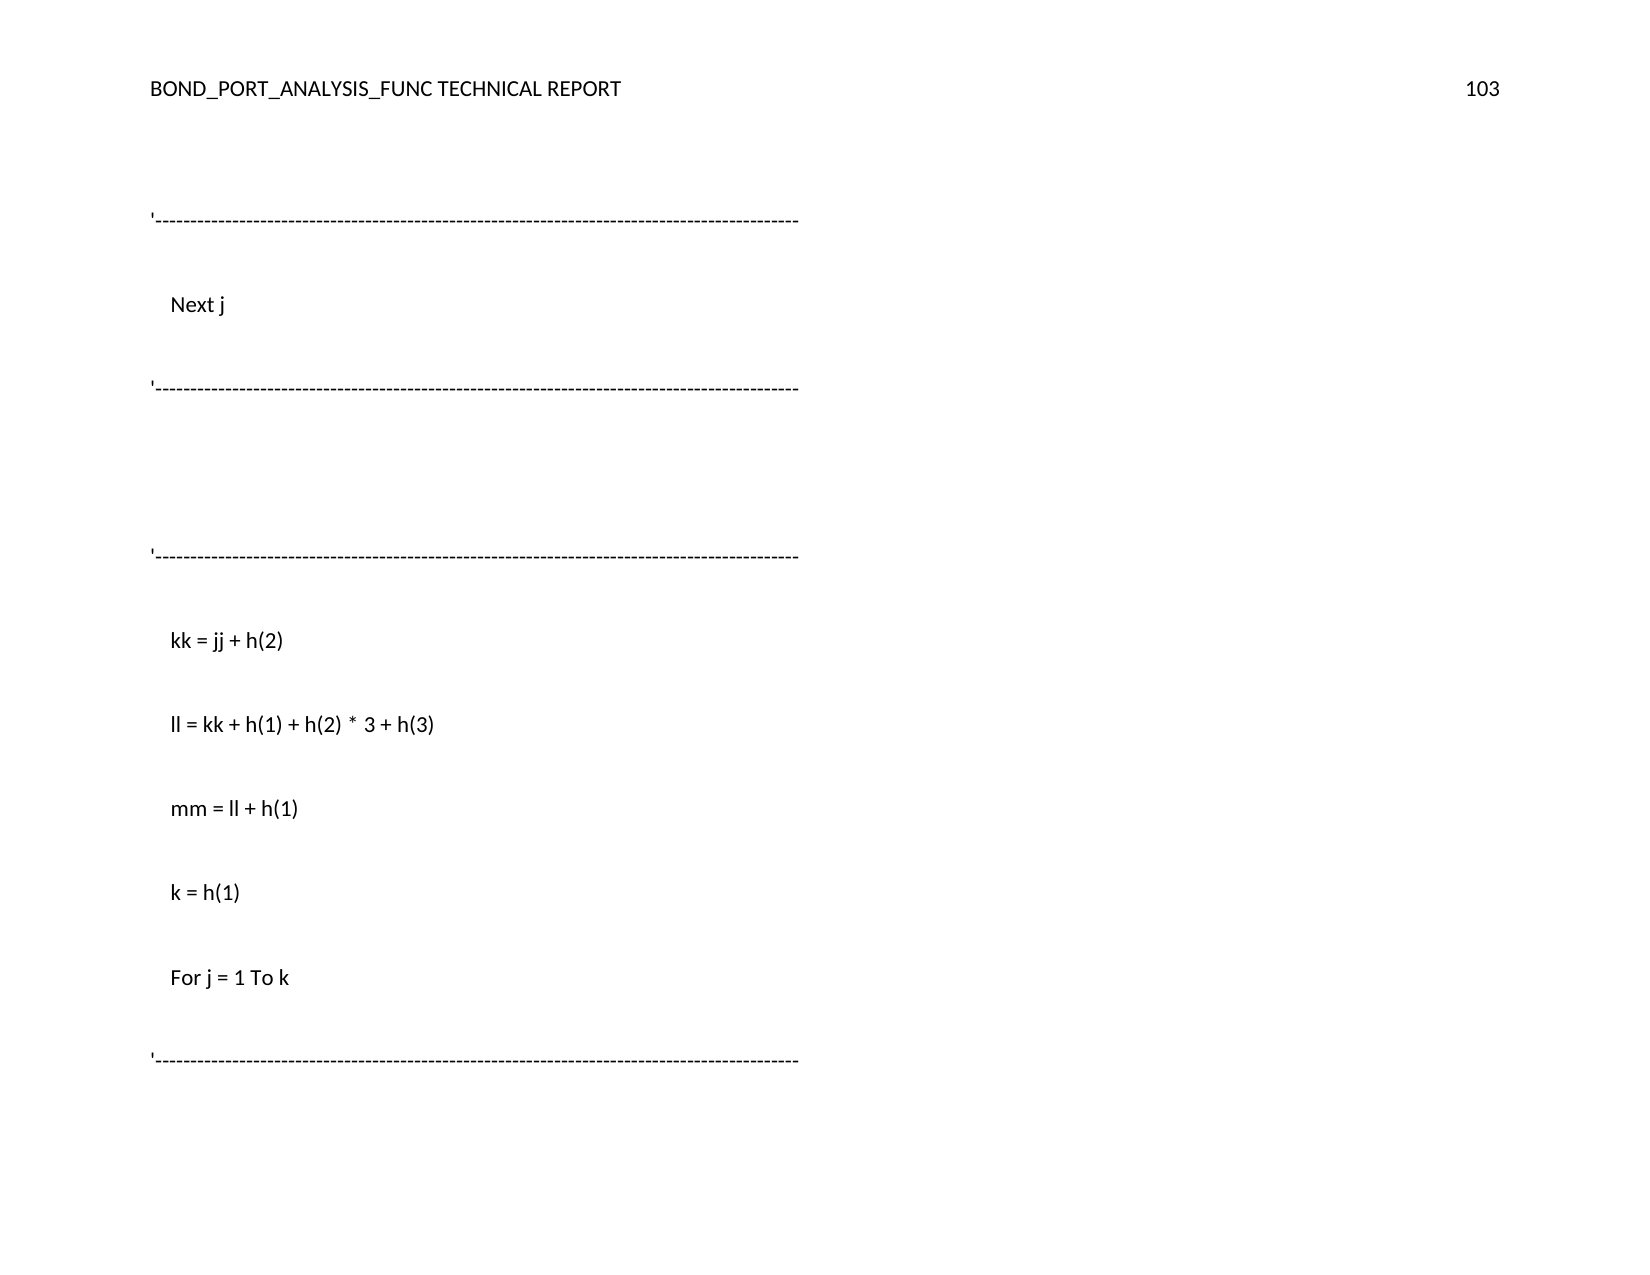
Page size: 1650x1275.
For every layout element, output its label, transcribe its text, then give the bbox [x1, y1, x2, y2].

text ll = kk + h(1) + h(2) * 3 + h(3) [150, 710, 1500, 738]
text '-------------------------------------------------------------------------------------------- [150, 1047, 1500, 1075]
text '-------------------------------------------------------------------------------------------- [150, 542, 1500, 570]
text mm = ll + h(1) [150, 794, 1500, 822]
text '-------------------------------------------------------------------------------------------- [150, 374, 1500, 402]
text Next j [150, 290, 1500, 318]
text '-------------------------------------------------------------------------------------------- [150, 206, 1500, 234]
text For j = 1 To k [150, 963, 1500, 991]
text k = h(1) [150, 878, 1500, 907]
text kk = jj + h(2) [150, 626, 1500, 654]
